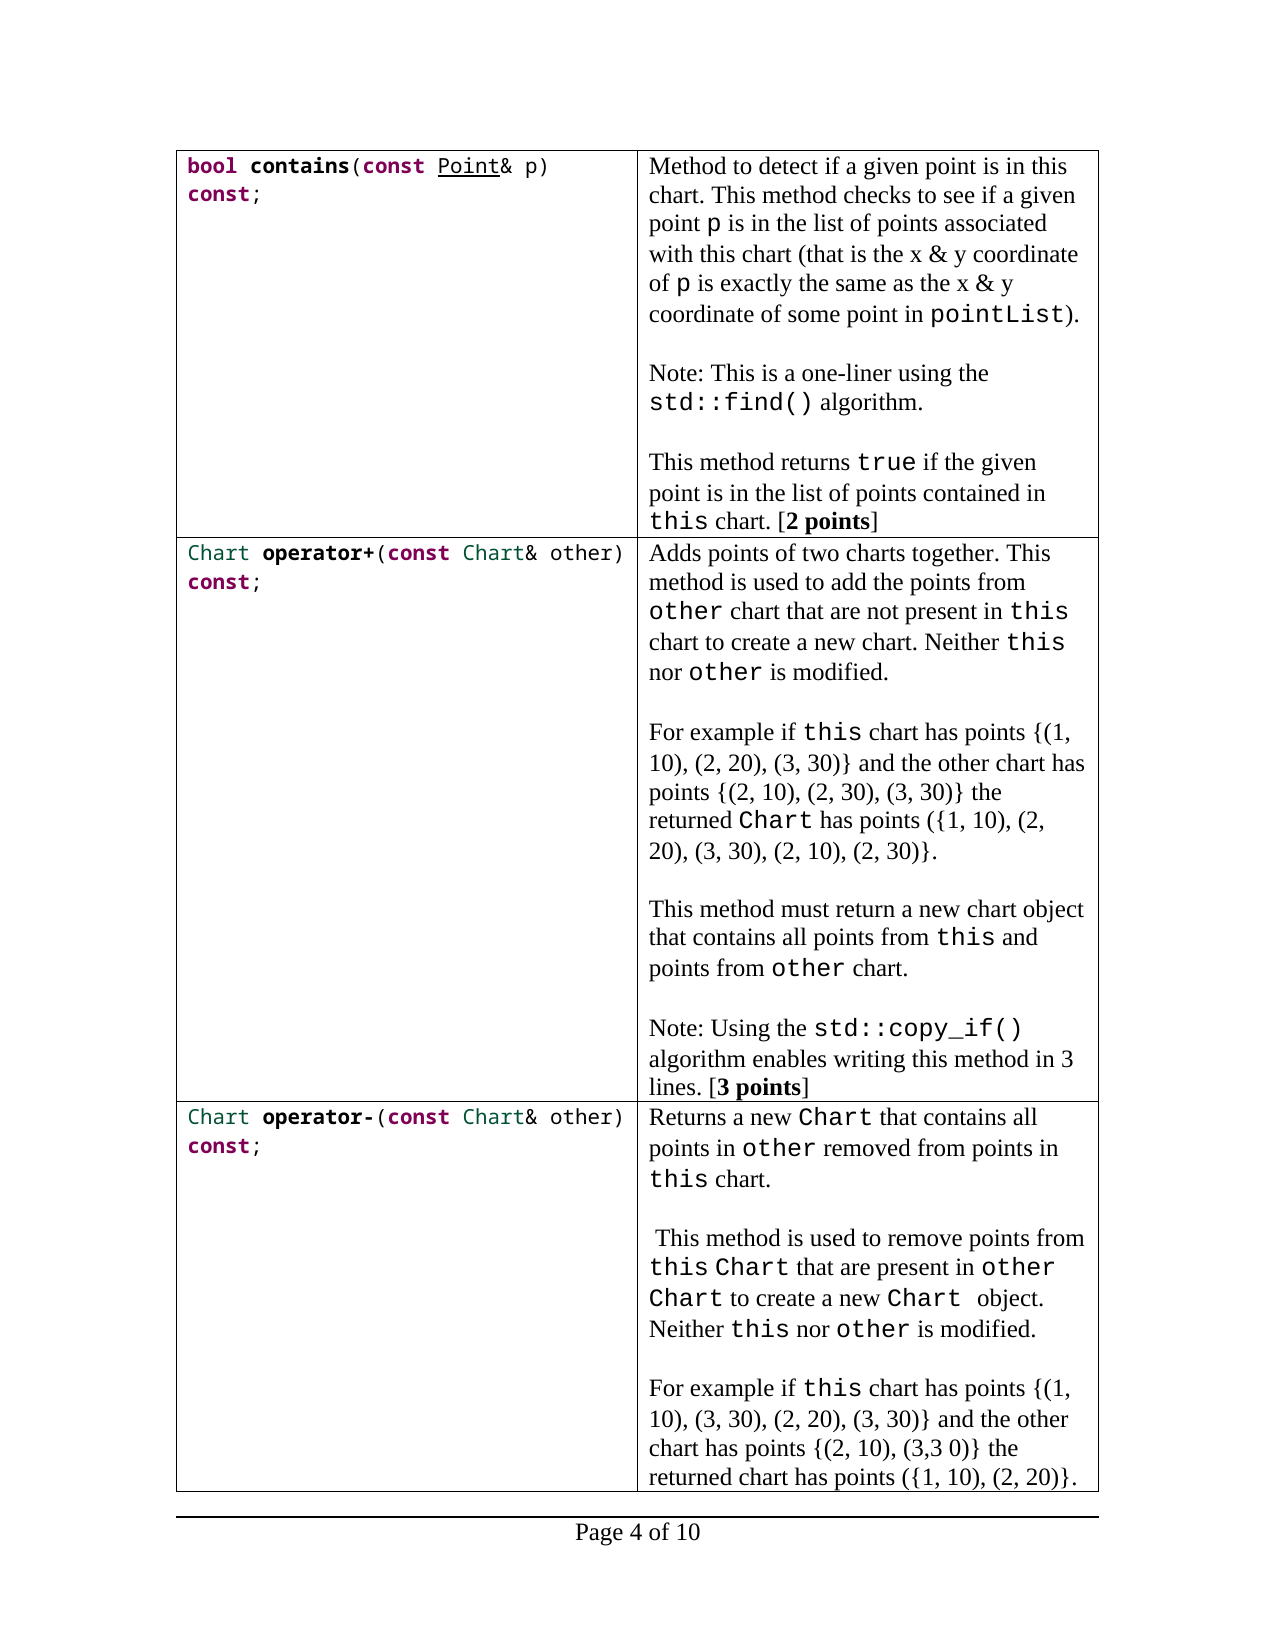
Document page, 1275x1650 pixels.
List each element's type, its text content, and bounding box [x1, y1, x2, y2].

table_cell Adds points of two charts together. This method is used to add the points from other chart that are not present in this chart to create a new chart. Neither this nor other is modified. For example if this chart has points {(1, 10), (2, 20), (3, 30)} and the other chart has points {(2, 10), (2, 30), (3, 30)} the returned Chart has points ({1, 10), (2, 20), (3, 30), (2, 10), (2, 30)}. This method must return a new chart object that contains all points from this and points from other chart. Note: Using the std::copy_if() algorithm enables writing this method in 3 lines. [3 points] [638, 538, 1098, 1101]
table_cell bool contains(const Point& p) const; [177, 151, 637, 537]
table_cell Chart operator-(const Chart& other) const; [177, 1102, 637, 1491]
table_cell Method to detect if a given point is in this chart. This method checks to see if a given point p is in the list of points associated with this chart (that is the x & y coordinate of p is exactly the same as the x & y coordinate of some point in pointList). Note: This is a one-liner using the std::find() algorithm. This method returns true if the given point is in the list of points contained in this chart. [2 points] [638, 151, 1098, 537]
table_cell Chart operator+(const Chart& other) const; [177, 538, 637, 1101]
